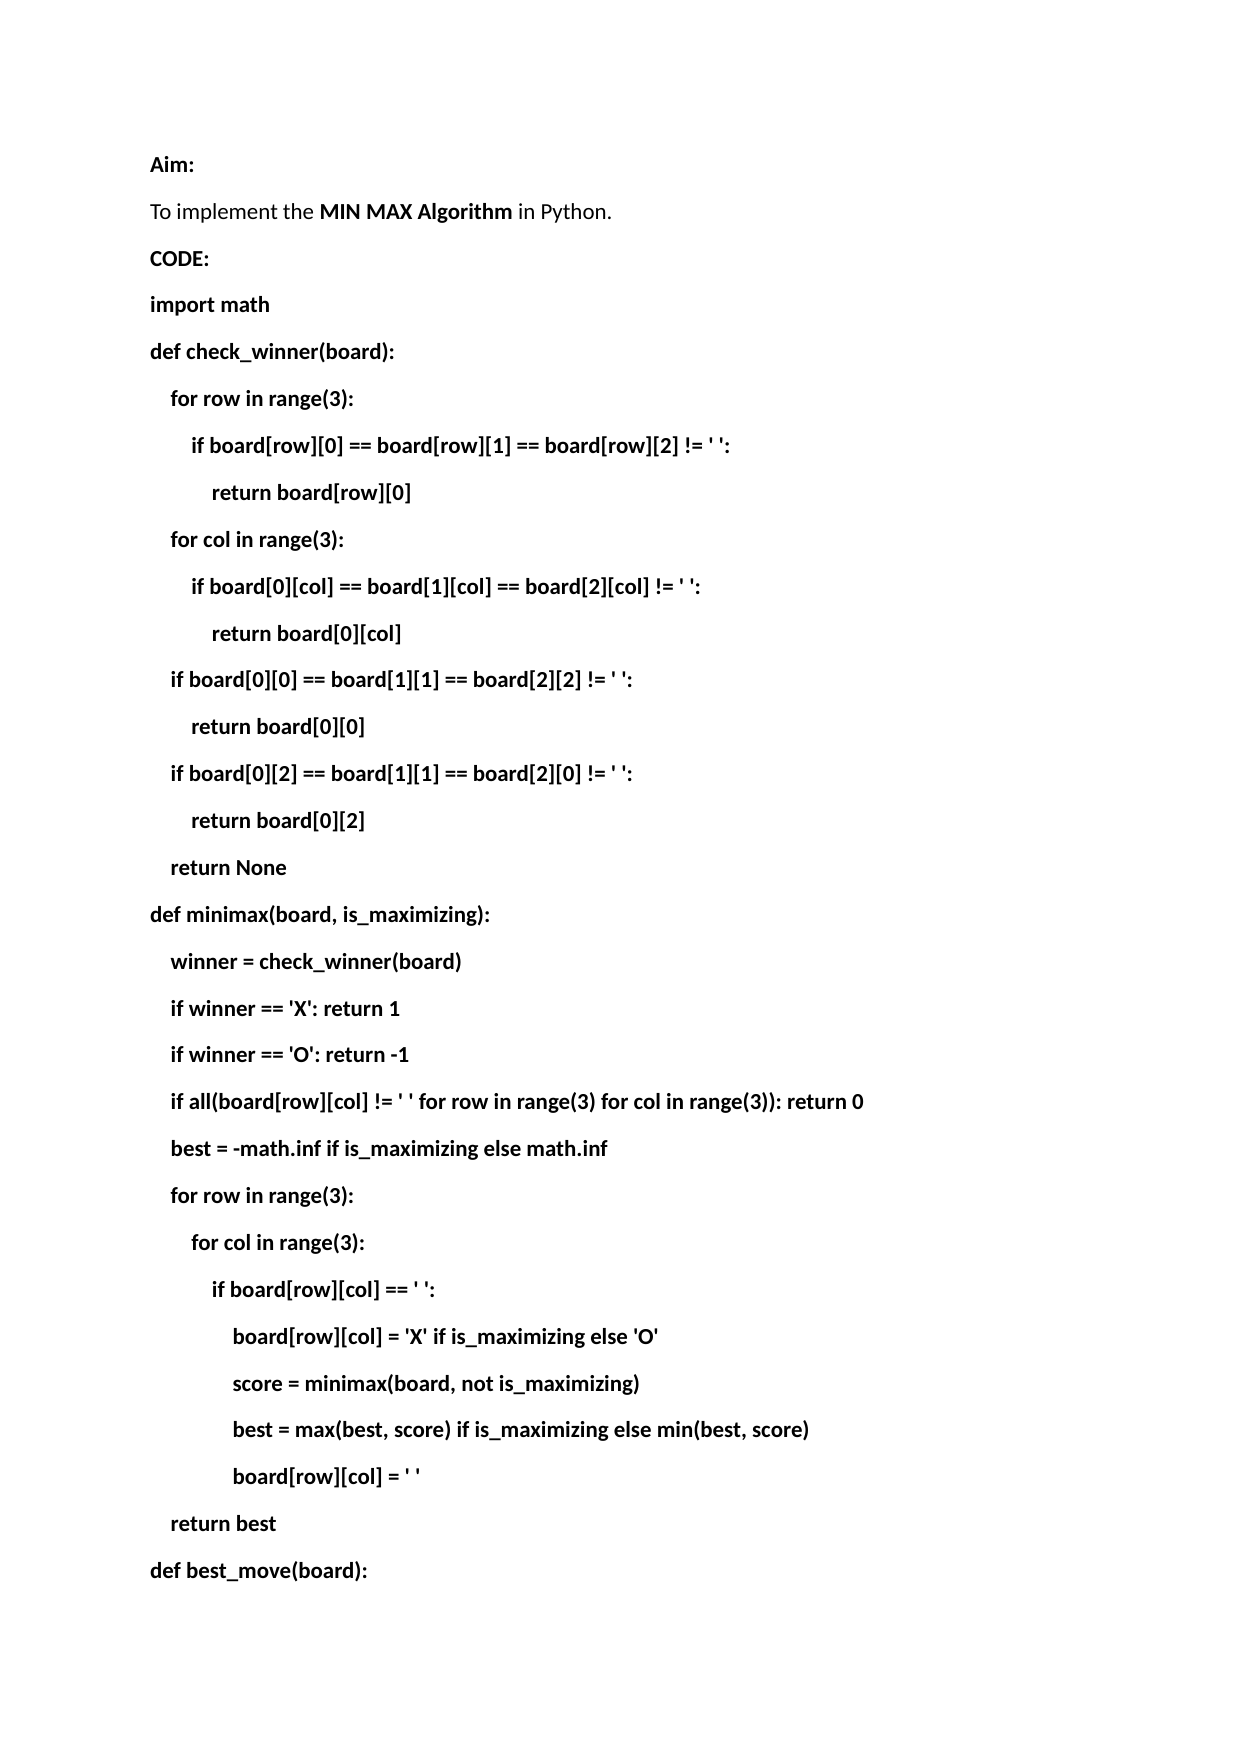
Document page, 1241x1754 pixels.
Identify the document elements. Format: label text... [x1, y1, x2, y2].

text return best [150, 1509, 1090, 1537]
text if board[row][0] == board[row][1] == board[row][2] != ' ': [150, 431, 1090, 459]
text best = max(best, score) if is_maximizing else min(best, score) [150, 1416, 1090, 1444]
text return board[0][col] [150, 619, 1090, 647]
text if winner == 'O': return -1 [150, 1041, 1090, 1069]
text if board[0][0] == board[1][1] == board[2][2] != ' ': [150, 666, 1090, 694]
text board[row][col] = 'X' if is_maximizing else 'O' [150, 1322, 1090, 1350]
text Aim: [150, 150, 1090, 178]
text def minimax(board, is_maximizing): [150, 900, 1090, 928]
text return board[row][0] [150, 478, 1090, 506]
text score = minimax(board, not is_maximizing) [150, 1369, 1090, 1397]
text if board[0][2] == board[1][1] == board[2][0] != ' ': [150, 759, 1090, 787]
text import math [150, 291, 1090, 319]
text for col in range(3): [150, 525, 1090, 553]
text if winner == 'X': return 1 [150, 994, 1090, 1022]
text if board[0][col] == board[1][col] == board[2][col] != ' ': [150, 572, 1090, 600]
text return None [150, 853, 1090, 881]
text CODE: [150, 244, 1090, 272]
text return board[0][2] [150, 806, 1090, 834]
text if all(board[row][col] != ' ' for row in range(3) for col in range(3)): return 0 [150, 1087, 1090, 1116]
text def check_winner(board): [150, 337, 1090, 366]
text for row in range(3): [150, 384, 1090, 412]
text winner = check_winner(board) [150, 947, 1090, 975]
text if board[row][col] == ' ': [150, 1275, 1090, 1303]
text board[row][col] = ' ' [150, 1462, 1090, 1491]
text def best_move(board): [150, 1556, 1090, 1584]
text best = -math.inf if is_maximizing else math.inf [150, 1134, 1090, 1162]
text for col in range(3): [150, 1228, 1090, 1256]
text for row in range(3): [150, 1181, 1090, 1209]
text To implement the MIN MAX Algorithm in Python. [150, 197, 1090, 225]
text return board[0][0] [150, 712, 1090, 741]
